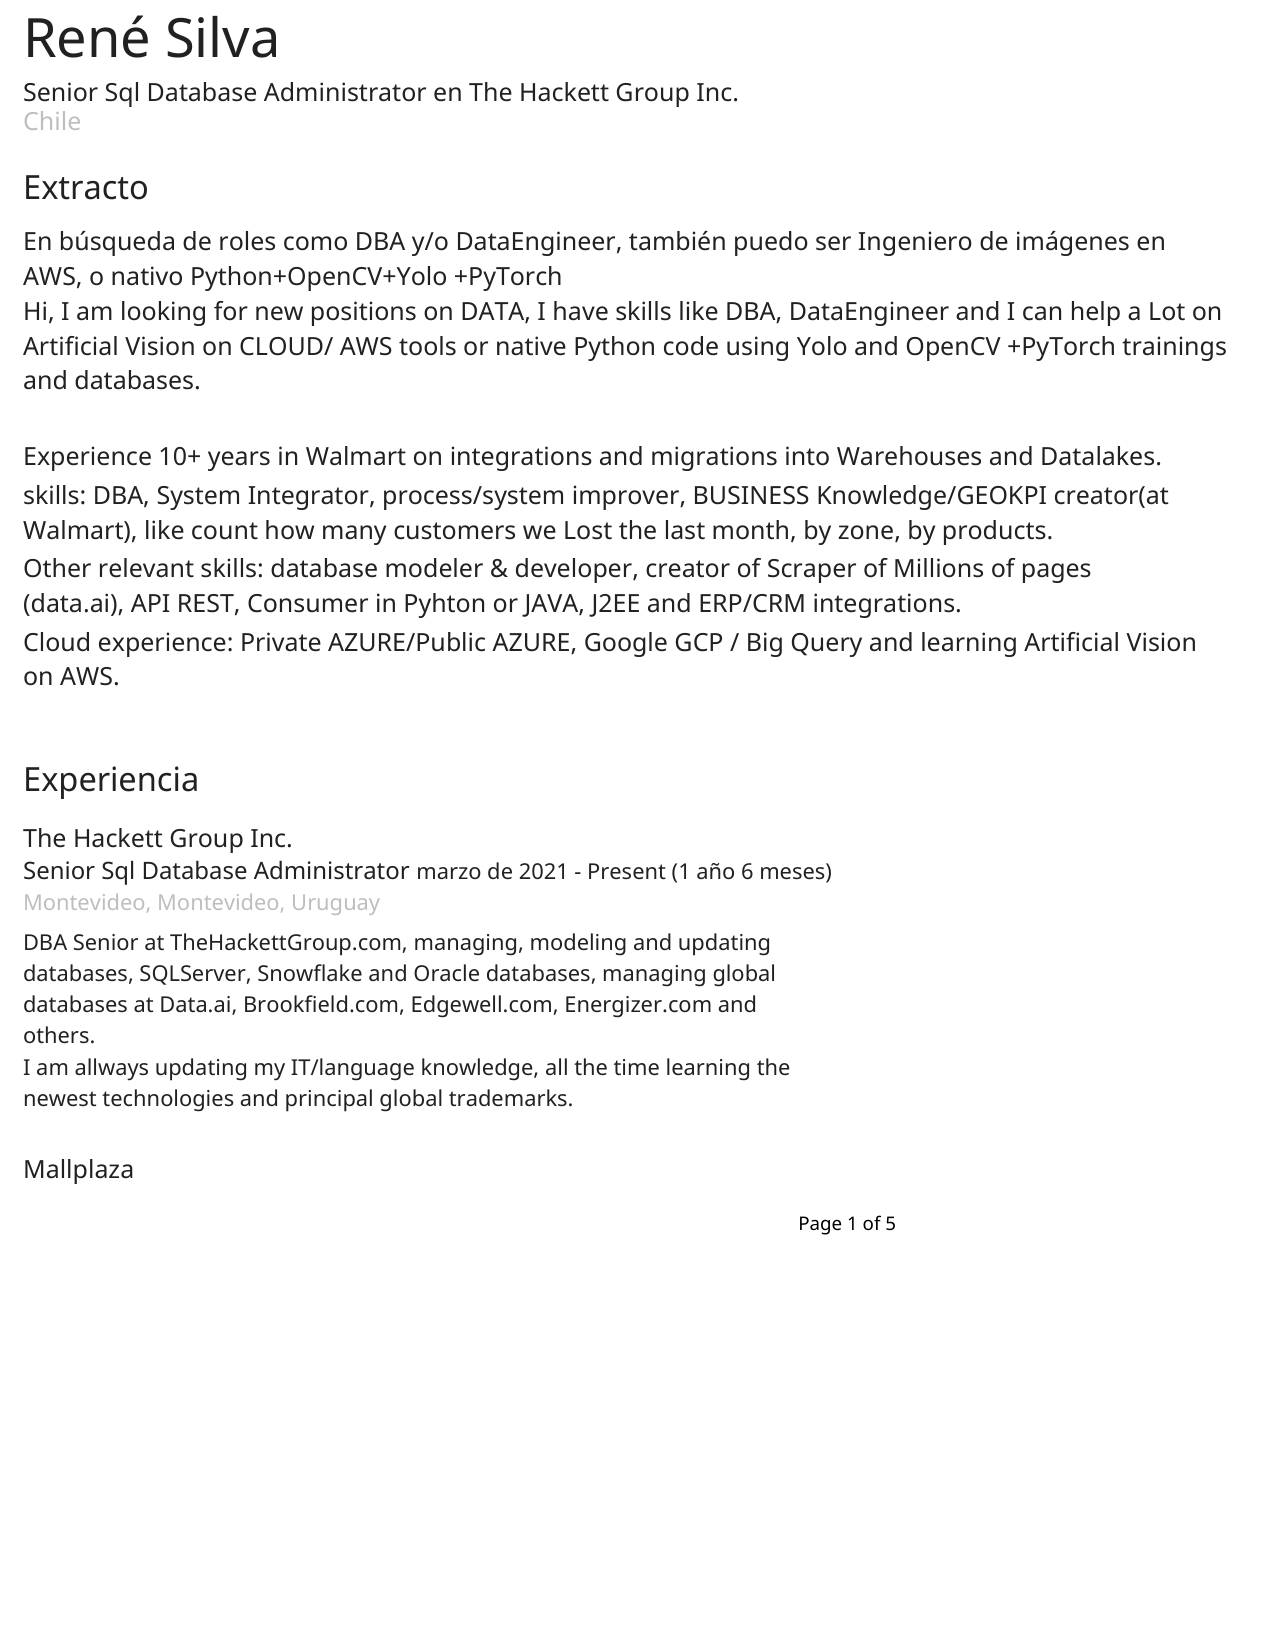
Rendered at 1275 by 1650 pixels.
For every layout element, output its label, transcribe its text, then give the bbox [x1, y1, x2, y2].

text I am allways updating my IT/language knowledge, all the time learning the [23, 1057, 1230, 1079]
text newest technologies and principal global trademarks. [23, 1088, 1230, 1111]
text databases at Data.ai, Brookfield.com, Edgewell.com, Energizer.com and [23, 994, 1230, 1017]
text DBA Senior at TheHackettGroup.com, managing, modeling and updating [23, 932, 1230, 955]
text Experience 10+ years in Walmart on integrations and migrations into Warehouses and Datalakes. [23, 439, 1230, 473]
text Senior Sql Database Administrator marzo de 2021 - Present (1 año 6 meses) Montevideo, Montevideo, Uruguay [23, 854, 885, 917]
text Page 1 of 5 [0, 1215, 896, 1234]
text others. [23, 1026, 1230, 1048]
text Chile [23, 109, 1230, 135]
text En búsqueda de roles como DBA y/o DataEngineer, también puedo ser Ingeniero de imágenes en AWS, o nativo Python+OpenCV+Yolo +PyTorch Hi, I am looking for new positions on DATA, I have skills like DBA, DataEngineer and I can help a Lot on Artificial Vision on CLOUD/ AWS tools or native Python code using Yolo and OpenCV +PyTorch trainings and databases. [23, 224, 1230, 397]
text Extracto [23, 172, 1230, 207]
text The Hackett Group Inc. [23, 827, 1230, 853]
text Other relevant skills: database modeler & developer, creator of Scraper of Millions of pages (data.ai), API REST, Consumer in Pyhton or JAVA, J2EE and ERP/CRM integrations. [23, 551, 1170, 620]
text Cloud experience: Private AZURE/Public AZURE, Google GCP / Big Query and learning Artificial Vision on AWS. [23, 624, 1230, 693]
text skills: DBA, System Integrator, process/system improver, BUSINESS Knowledge/GEOKPI creator(at Walmart), like count how many customers we Lost the last month, by zone, by products. [23, 478, 1230, 546]
text databases, SQLServer, Snowflake and Oracle databases, managing global [23, 963, 1230, 986]
text Mallplaza [23, 1158, 1230, 1184]
text René Silva Senior Sql Database Administrator en The Hackett Group Inc. [23, 0, 1155, 108]
text Experiencia [23, 764, 1230, 799]
